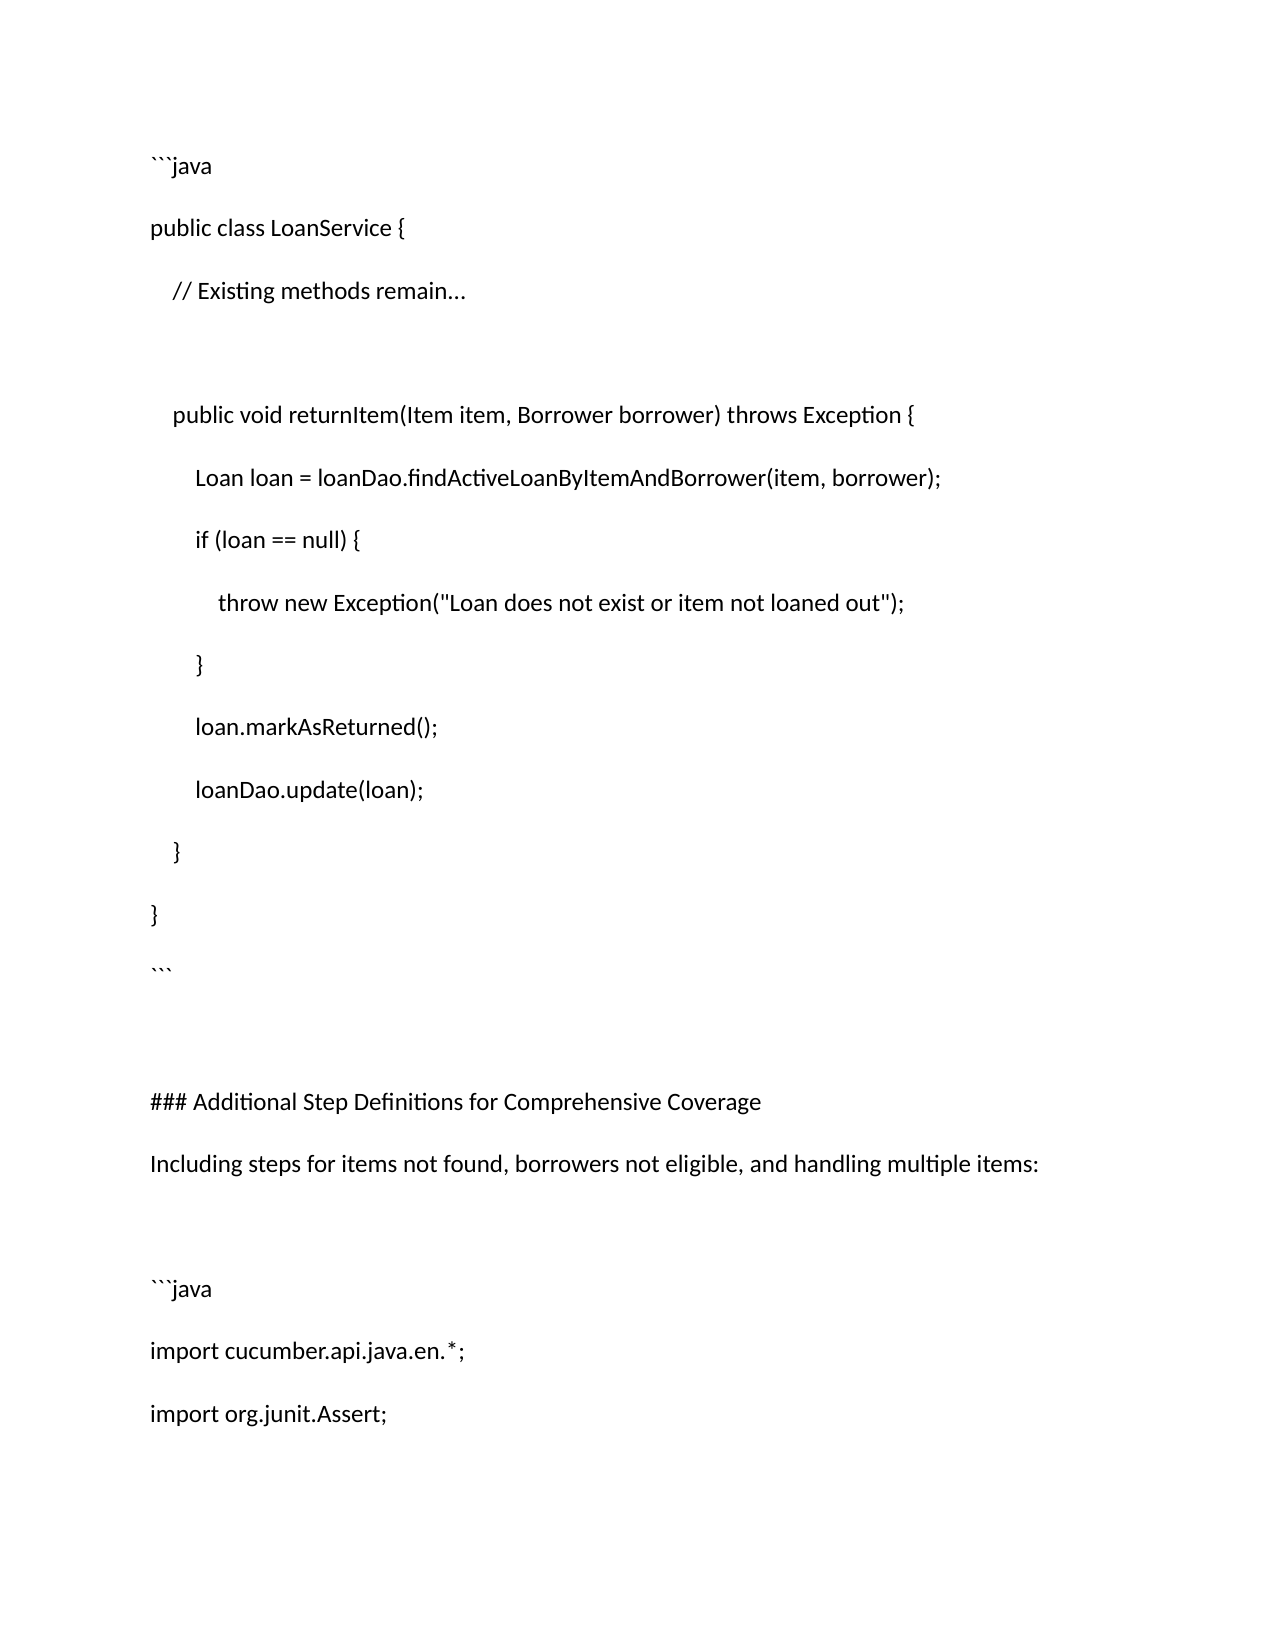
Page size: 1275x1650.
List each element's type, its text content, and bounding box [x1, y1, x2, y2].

text public void returnItem(Item item, Borrower borrower) throws Exception { [150, 399, 1125, 430]
text Loan loan = loanDao.findActiveLoanByItemAndBorrower(item, borrower); [150, 462, 1125, 492]
text if (loan == null) { [150, 524, 1125, 555]
text } [150, 899, 1125, 929]
text ``` [150, 961, 1125, 992]
text throw new Exception("Loan does not exist or item not loaned out"); [150, 587, 1125, 617]
text ```java [150, 1273, 1125, 1304]
text loan.markAsReturned(); [150, 712, 1125, 742]
text // Existing methods remain... [150, 275, 1125, 305]
text } [150, 649, 1125, 680]
text import org.junit.Assert; [150, 1398, 1125, 1428]
text public class LoanService { [150, 212, 1125, 243]
text ### Additional Step Definitions for Comprehensive Coverage [150, 1086, 1125, 1116]
text ```java [150, 150, 1125, 181]
text import cucumber.api.java.en.*; [150, 1336, 1125, 1366]
text Including steps for items not found, borrowers not eligible, and handling multiple items: [150, 1148, 1125, 1179]
text } [150, 836, 1125, 867]
text loanDao.update(loan); [150, 774, 1125, 804]
